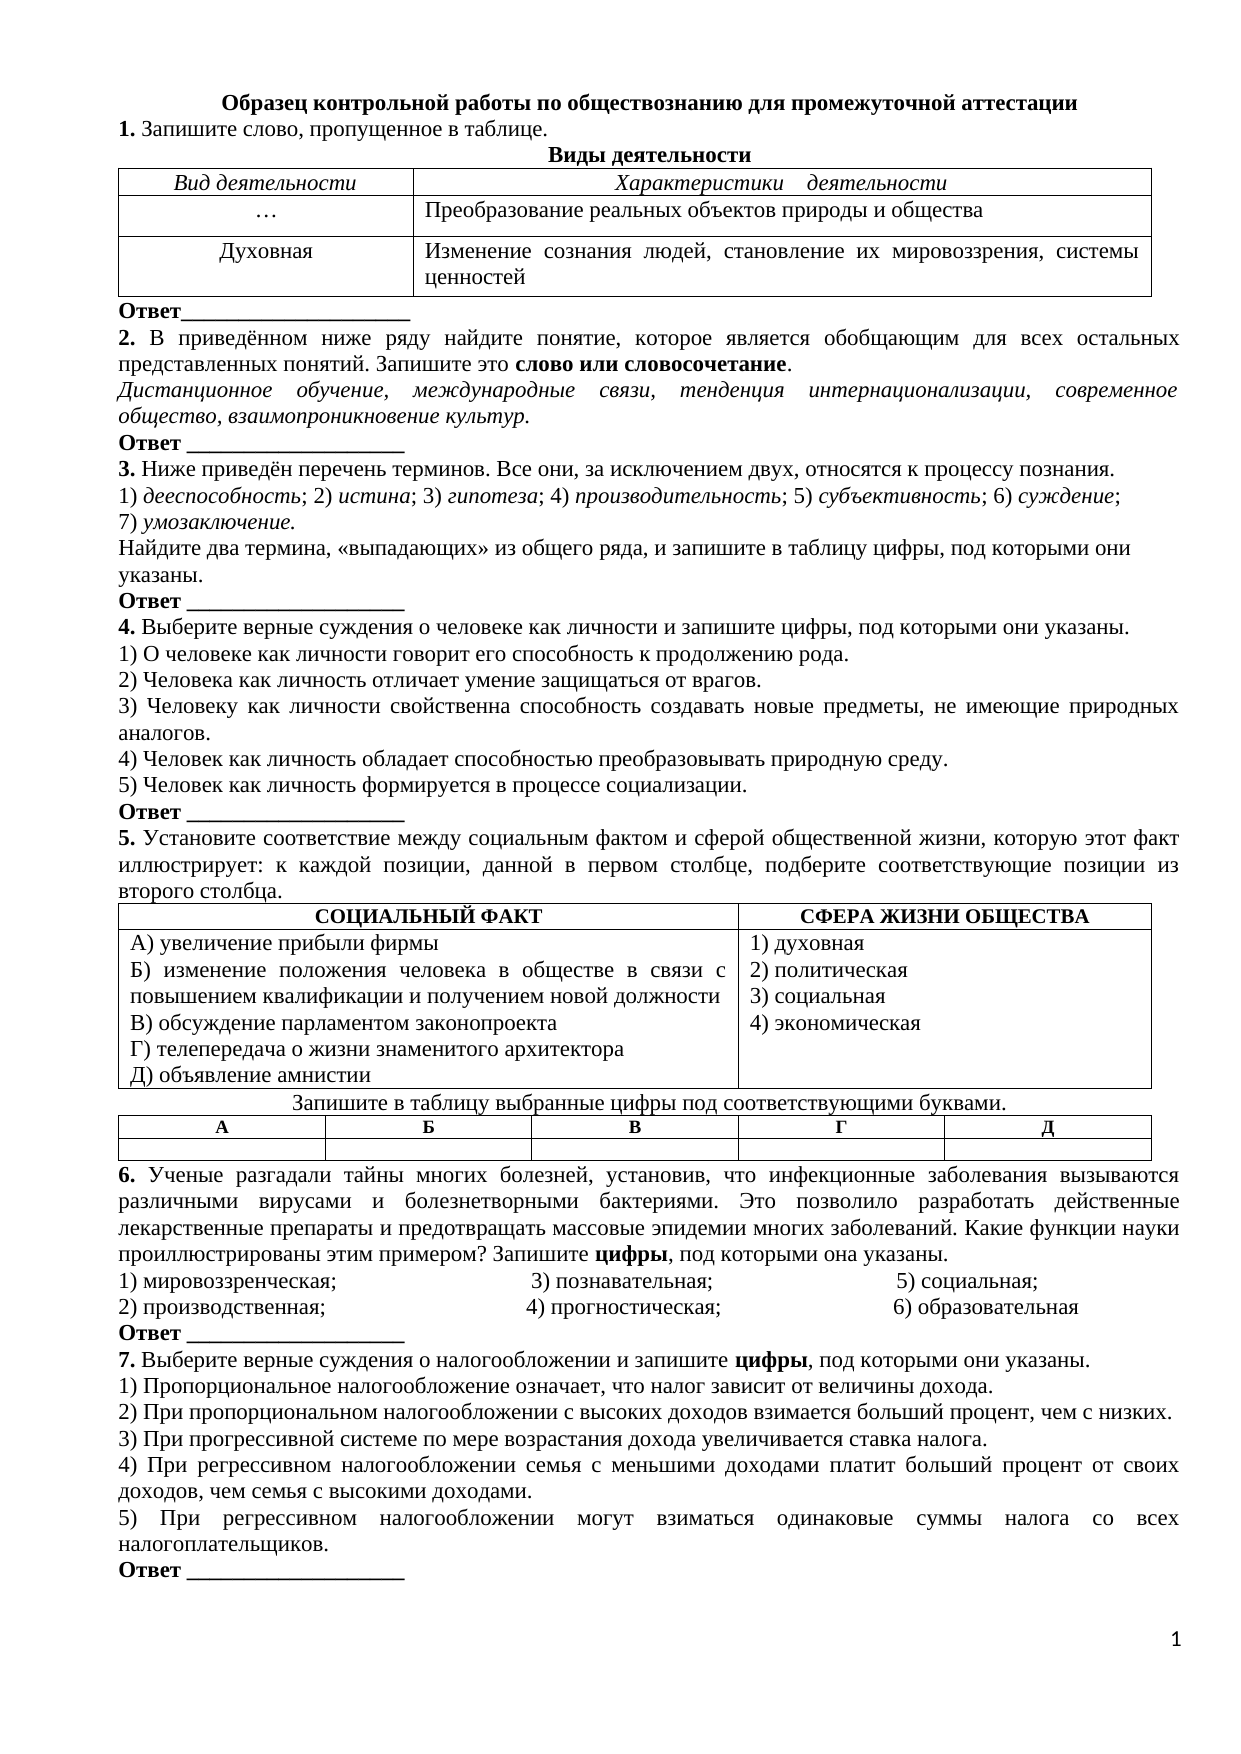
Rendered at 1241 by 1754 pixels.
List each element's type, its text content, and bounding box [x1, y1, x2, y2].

text 4) Человек как личность обладает способностью преобразовывать природную среду. [118, 745, 1181, 772]
table_cell [119, 1139, 325, 1160]
text Ответ ___________________ [118, 429, 1181, 455]
table_header СФЕРА ЖИЗНИ ОБЩЕСТВА [739, 904, 1151, 928]
text 6. Ученые разгадали тайны многих болезней, установив, что инфекционные заболевания вызываются различными вирусами и болезнетворными бактериями. Это позволило разработать действенные лекарственные препараты и предотвращать массовые эпидемии многих заболеваний. Какие функции науки проиллюстрированы этим примером? Запишите цифры, под которыми она указаны. [118, 1161, 1181, 1267]
text Образец контрольной работы по обществознанию для промежуточной аттестации [118, 89, 1181, 115]
table_header СОЦИАЛЬНЫЙ ФАКТ [119, 904, 738, 928]
text Ответ ___________________ [118, 1319, 1181, 1346]
table_cell Преобразование реальных объектов природы и общества [414, 196, 1151, 236]
table_cell 1) духовная 2) политическая 3) социальная 4) экономическая [739, 930, 1151, 1088]
text 1) О человеке как личности говорит его способность к продолжению рода. [118, 640, 1181, 666]
table_header В [532, 1116, 738, 1138]
text 2. В приведённом ниже ряду найдите понятие, которое является обобщающим для всех остальных представленных понятий. Запишите это слово или словосочетание. [118, 323, 1181, 376]
text Дистанционное обучение, международные связи, тенденция интернационализации, современное общество, взаимопроникновение культур. [118, 376, 1181, 429]
table_header А [119, 1116, 325, 1138]
text 3) При прогрессивной системе по мере возрастания дохода увеличивается ставка налога. [118, 1425, 1181, 1451]
table_cell Духовная [119, 237, 413, 296]
text 5. Установите соответствие между социальным фактом и сферой общественной жизни, которую этот факт иллюстрирует: к каждой позиции, данной в первом столбце, подберите соответствующие позиции из второго столбца. [118, 824, 1181, 903]
text 4. Выберите верные суждения о человеке как личности и запишите цифры, под которыми они указаны. [118, 613, 1181, 640]
text 1) дееспособность; 2) истина; 3) гипотеза; 4) производительность; 5) субъективность; 6) суждение; [118, 482, 1181, 508]
text 1. Запишите слово, пропущенное в таблице. [118, 115, 1181, 141]
text 2) производственная; 4) прогностическая; 6) образовательная [118, 1293, 1181, 1319]
text 7. Выберите верные суждения о налогообложении и запишите цифры, под которыми они указаны. [118, 1346, 1181, 1372]
text Ответ____________________ [118, 297, 1181, 323]
table_header Б [326, 1116, 531, 1138]
text 5) Человек как личность формируется в процессе социализации. [118, 772, 1181, 798]
table_cell Изменение сознания людей, становление их мировоззрения, системы ценностей [414, 237, 1151, 296]
text 4) При регрессивном налогообложении семья с меньшими доходами платит больший процент от своих доходов, чем семья с высокими доходами. [118, 1451, 1181, 1504]
table_cell [739, 1139, 944, 1160]
table_cell [326, 1139, 531, 1160]
table_header Характеристики деятельности [414, 169, 1151, 195]
table_cell [945, 1139, 1151, 1160]
text 2) При пропорциональном налогообложении с высоких доходов взимается больший процент, чем с низких. [118, 1398, 1181, 1425]
text Запишите в таблицу выбранные цифры под соответствующими буквами. [118, 1089, 1181, 1115]
text 2) Человека как личность отличает умение защищаться от врагов. [118, 666, 1181, 692]
table_header Вид деятельности [119, 169, 413, 195]
text Ответ ___________________ [118, 1557, 1181, 1583]
text 1) Пропорциональное налогообложение означает, что налог зависит от величины дохода. [118, 1372, 1181, 1398]
table_cell А) увеличение прибыли фирмы Б) изменение положения человека в обществе в связи с повышением квалификации и получением новой должности В) обсуждение парламентом законопроекта Г) телепередача о жизни знаменитого архитектора Д) объявление амнистии [119, 930, 738, 1088]
text 3. Ниже приведён перечень терминов. Все они, за исключением двух, относятся к процессу познания. [118, 455, 1181, 482]
text 1) мировоззренческая; 3) познавательная; 5) социальная; [118, 1267, 1181, 1293]
text 7) умозаключение. [118, 508, 1181, 534]
text 5) При регрессивном налогообложении могут взиматься одинаковые суммы налога со всех налогоплательщиков. [118, 1504, 1181, 1557]
text Ответ ___________________ [118, 587, 1181, 613]
table_header Д [945, 1116, 1151, 1138]
text Виды деятельности [118, 141, 1181, 168]
text Найдите два термина, «выпадающих» из общего ряда, и запишите в таблицу цифры, под которыми они указаны. [118, 534, 1181, 587]
table_cell … [119, 196, 413, 236]
table_cell [532, 1139, 738, 1160]
table_header Г [739, 1116, 944, 1138]
text 3) Человеку как личности свойственна способность создавать новые предметы, не имеющие природных аналогов. [118, 692, 1181, 745]
text Ответ ___________________ [118, 798, 1181, 824]
